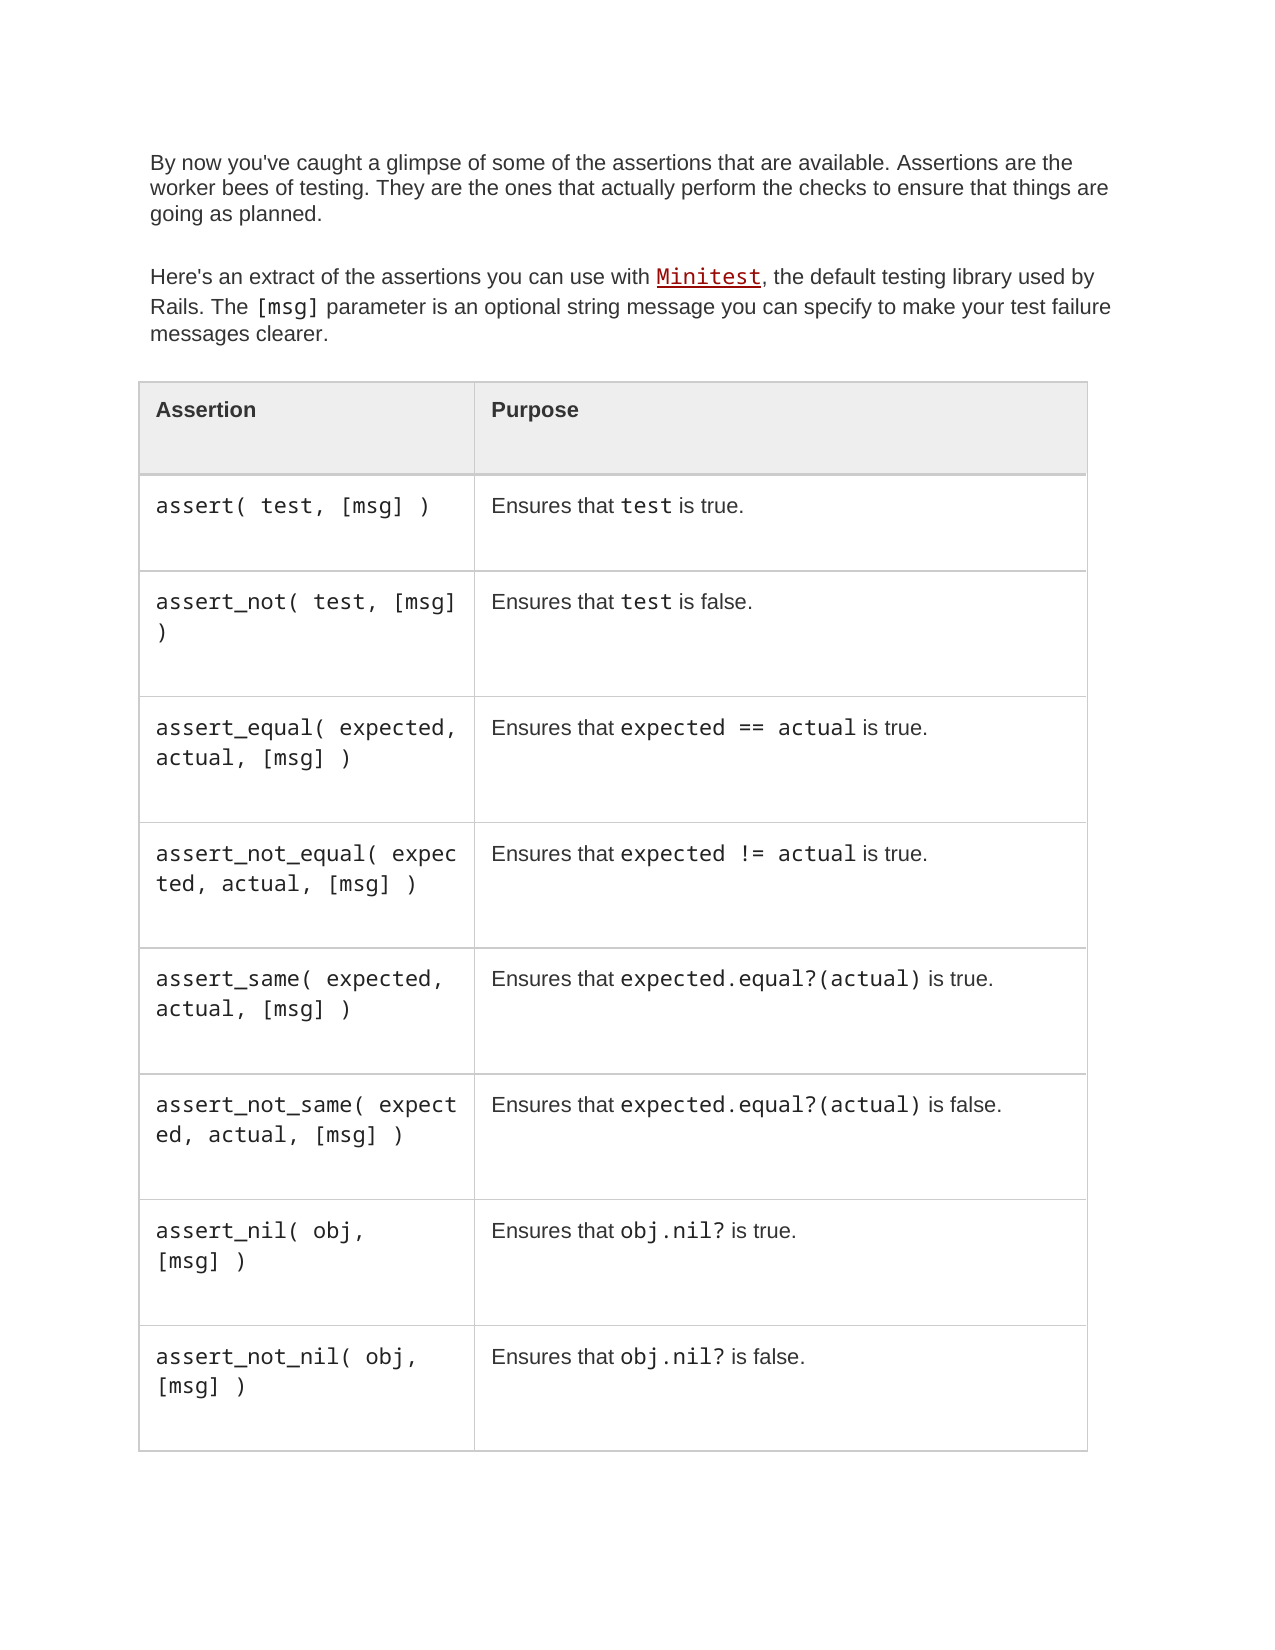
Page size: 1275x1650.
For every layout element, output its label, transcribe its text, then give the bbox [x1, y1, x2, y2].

table_cell Ensures that obj.nil? is true. [475, 1199, 1087, 1324]
table_cell Ensures that expected.equal?(actual) is true. [475, 947, 1087, 1073]
table_cell assert_equal( expected, actual, [msg] ) [140, 697, 474, 822]
text By now you've caught a glimpse of some of the assertions that are available. Assertions are the worker bees of testing. They are the ones that actually perform the checks to ensure that things are going as planned. [323, 150, 1125, 226]
table_cell Ensures that expected == actual is true. [475, 696, 1087, 822]
table_cell assert_not_nil( obj, [msg] ) [140, 1326, 474, 1450]
table_cell assert( test, [msg] ) [140, 476, 474, 570]
table_cell Ensures that expected != actual is true. [475, 822, 1087, 947]
table_header Assertion [140, 383, 474, 473]
table_cell assert_nil( obj, [msg] ) [140, 1200, 474, 1324]
table_cell assert_not_equal( expected, actual, [msg] ) [140, 823, 474, 947]
table_cell assert_same( expected, actual, [msg] ) [140, 949, 474, 1073]
table_cell assert_not( test, [msg] ) [140, 572, 474, 696]
table_cell Ensures that test is true. [475, 473, 1087, 570]
table_cell Ensures that expected.equal?(actual) is false. [475, 1073, 1087, 1199]
table_cell Ensures that test is false. [475, 570, 1087, 696]
table_header Purpose [475, 383, 1087, 473]
table_cell assert_not_same( expected, actual, [msg] ) [140, 1075, 474, 1199]
text Here's an extract of the assertions you can use with Minitest, the default testing library used by Rails. The [msg] parameter is an optional string message you can specify to make your test failure messages clearer. [150, 261, 1125, 346]
table_cell Ensures that obj.nil? is false. [475, 1325, 1087, 1450]
